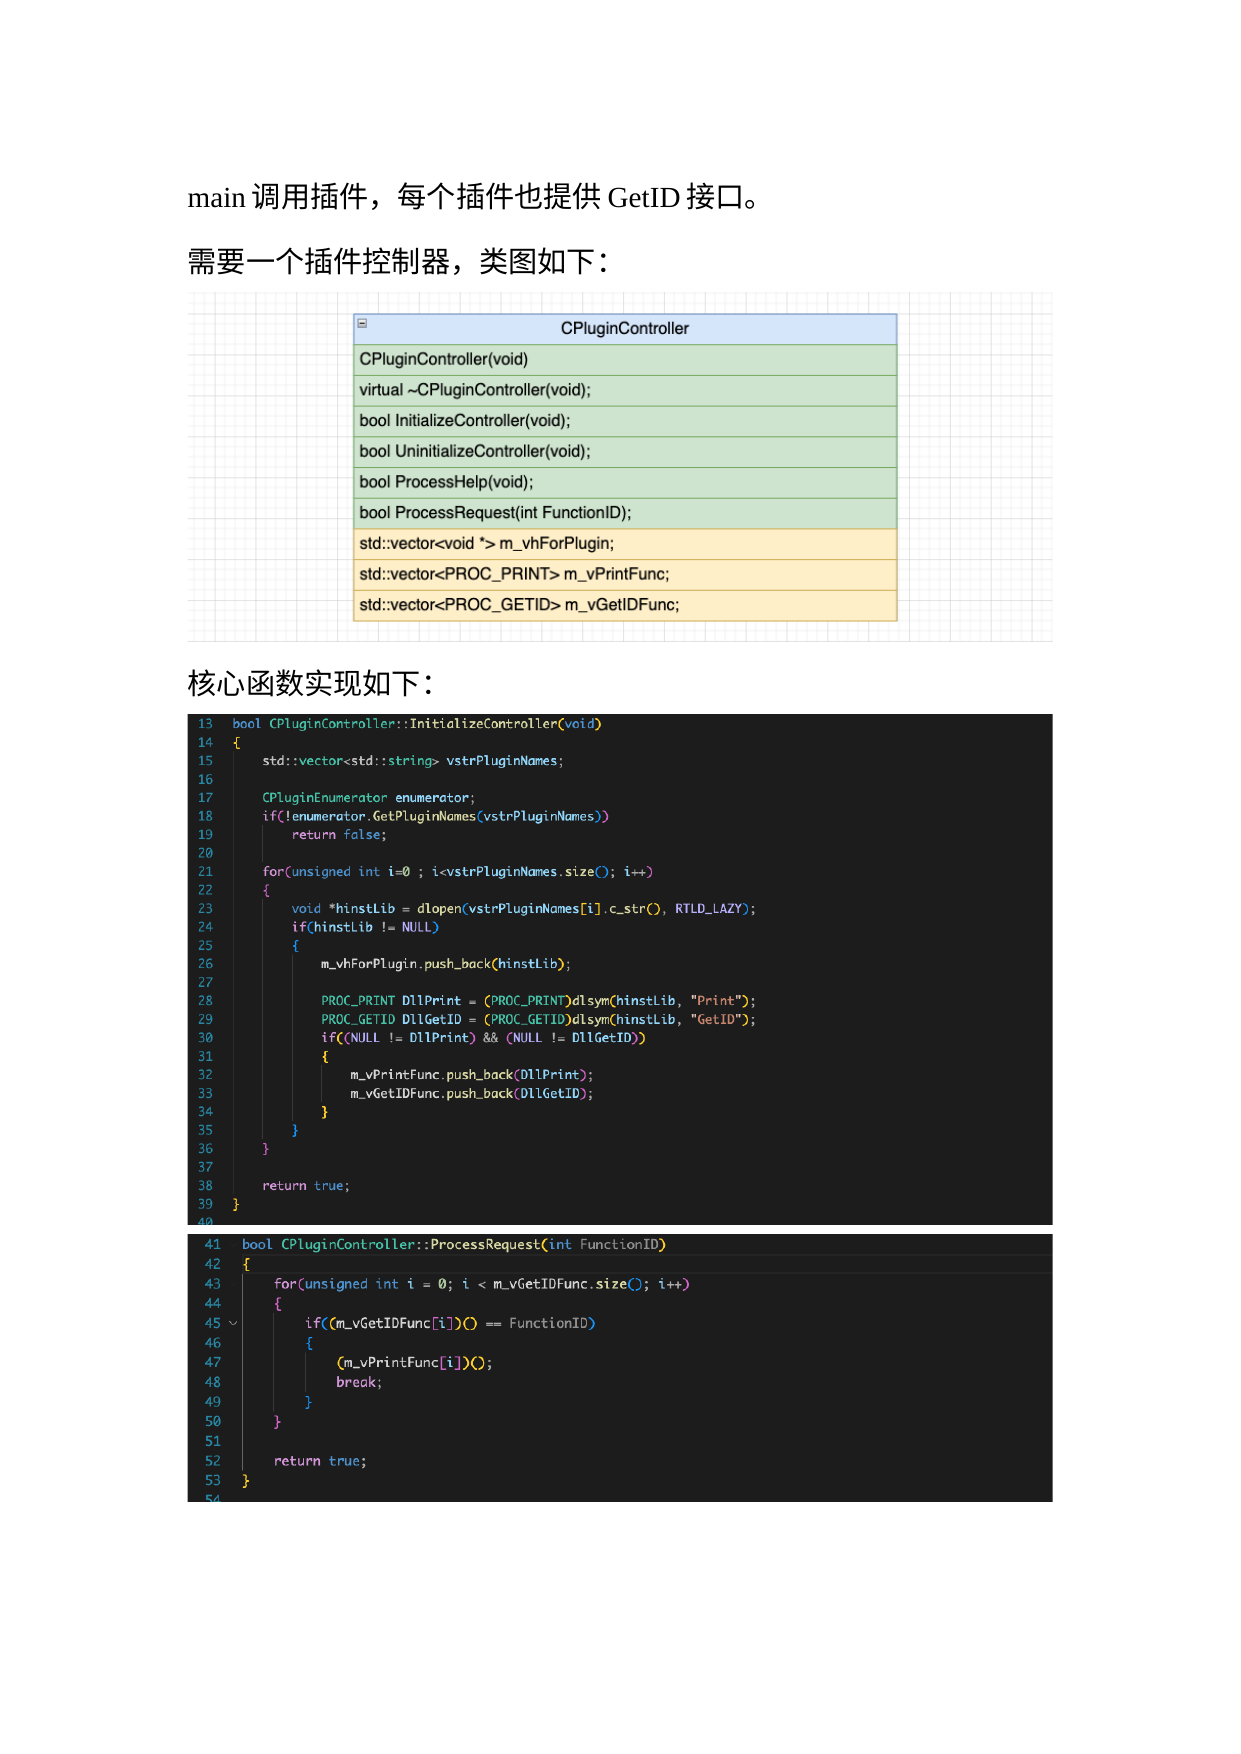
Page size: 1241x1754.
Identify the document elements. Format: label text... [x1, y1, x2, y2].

text 需要一个插件控制器，类图如下： [187, 227, 1053, 292]
picture [187, 1234, 1053, 1502]
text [187, 162, 1053, 227]
text 核心函数实现如下： [187, 649, 1053, 714]
picture [187, 714, 1053, 1225]
picture [187, 292, 1053, 642]
